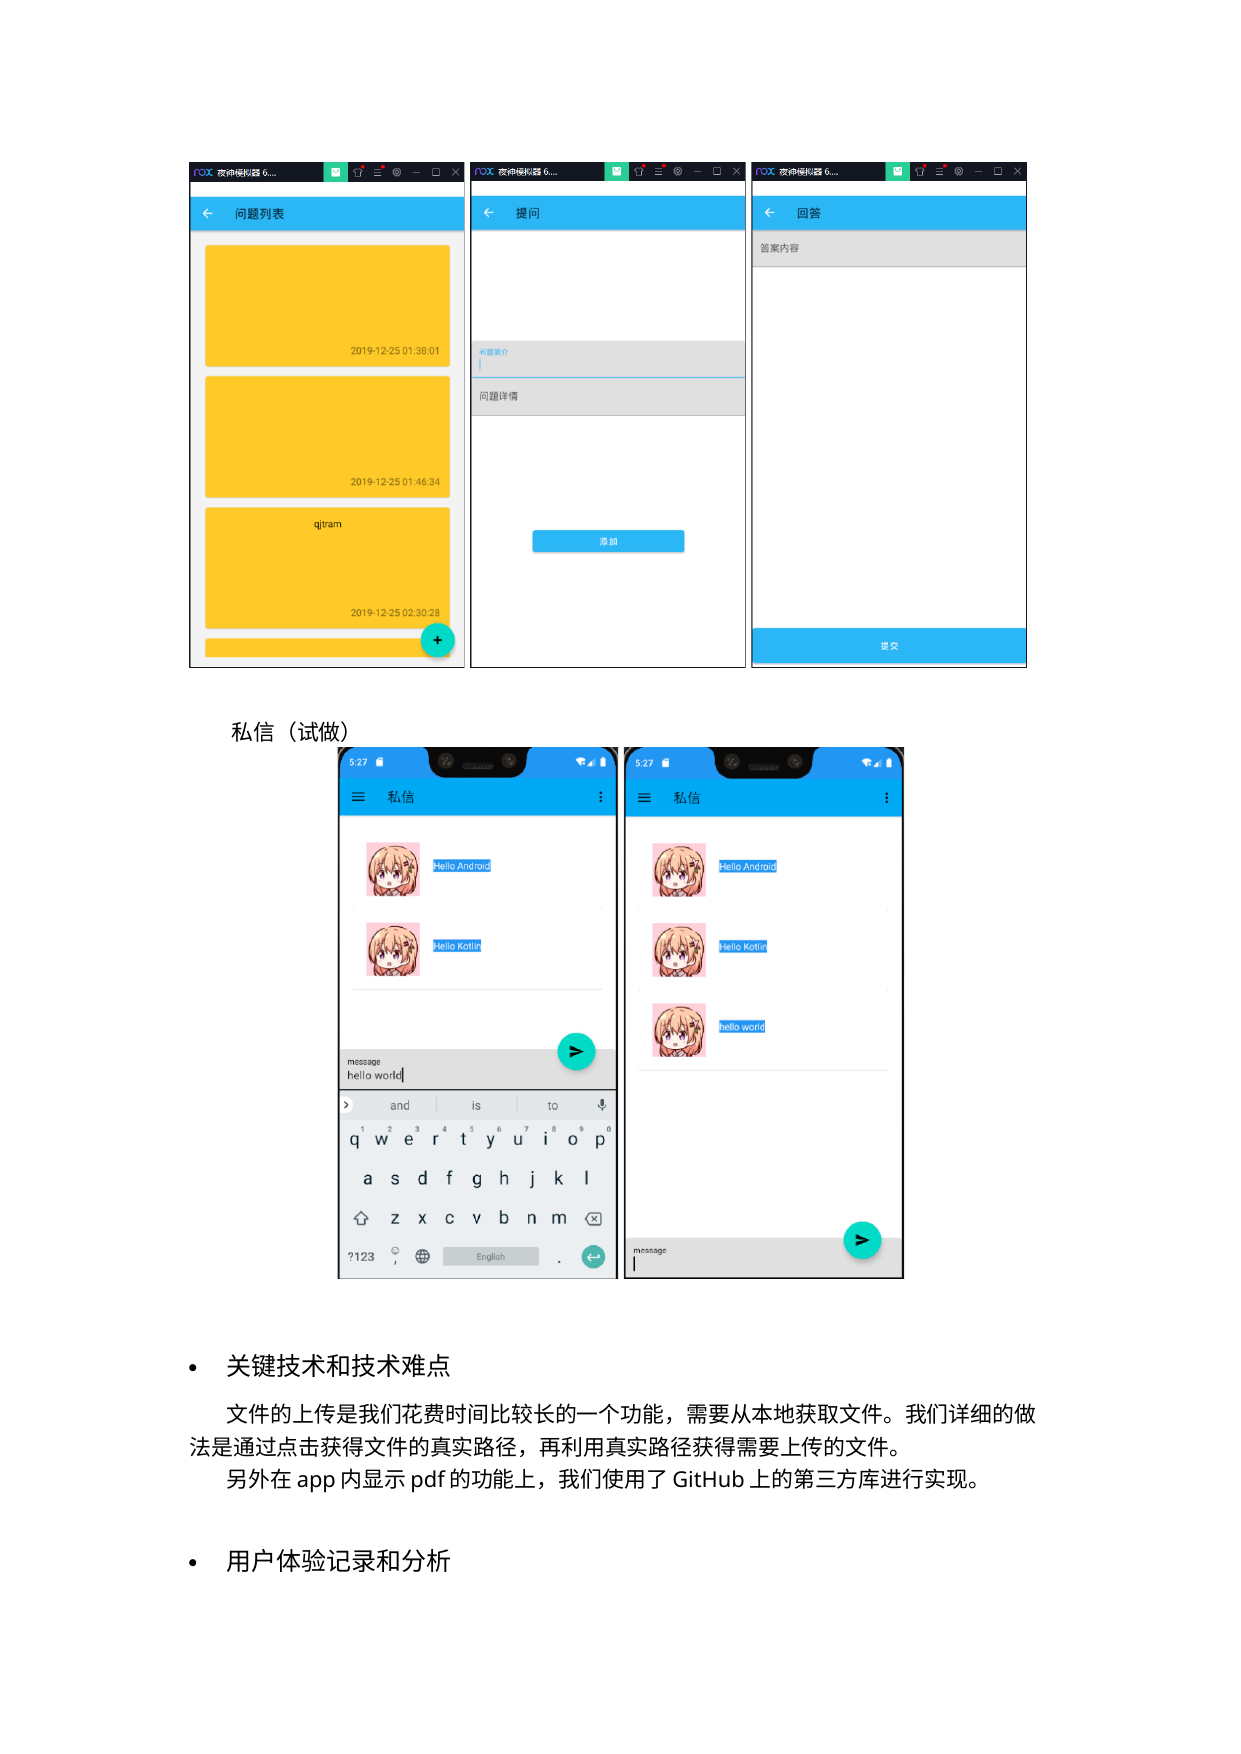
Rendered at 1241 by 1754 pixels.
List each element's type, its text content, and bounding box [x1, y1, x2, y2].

picture [189, 162, 465, 668]
text 私信（试做） [189, 714, 1053, 747]
picture [337, 747, 619, 1279]
list 用户体验记录和分析 [189, 1527, 1053, 1592]
text 另外在app内显示pdf的功能上，我们使用了GitHub上的第三方库进行实现。 [189, 1462, 1053, 1494]
picture [751, 162, 1027, 668]
text 文件的上传是我们花费时间比较长的一个功能，需要从本地获取文件。我们详细的做法是通过点击获得文件的真实路径，再利用真实路径获得需要上传的文件。 [189, 1397, 1053, 1462]
picture [470, 162, 746, 668]
picture [623, 747, 905, 1279]
list 关键技术和技术难点 [189, 1332, 1053, 1397]
